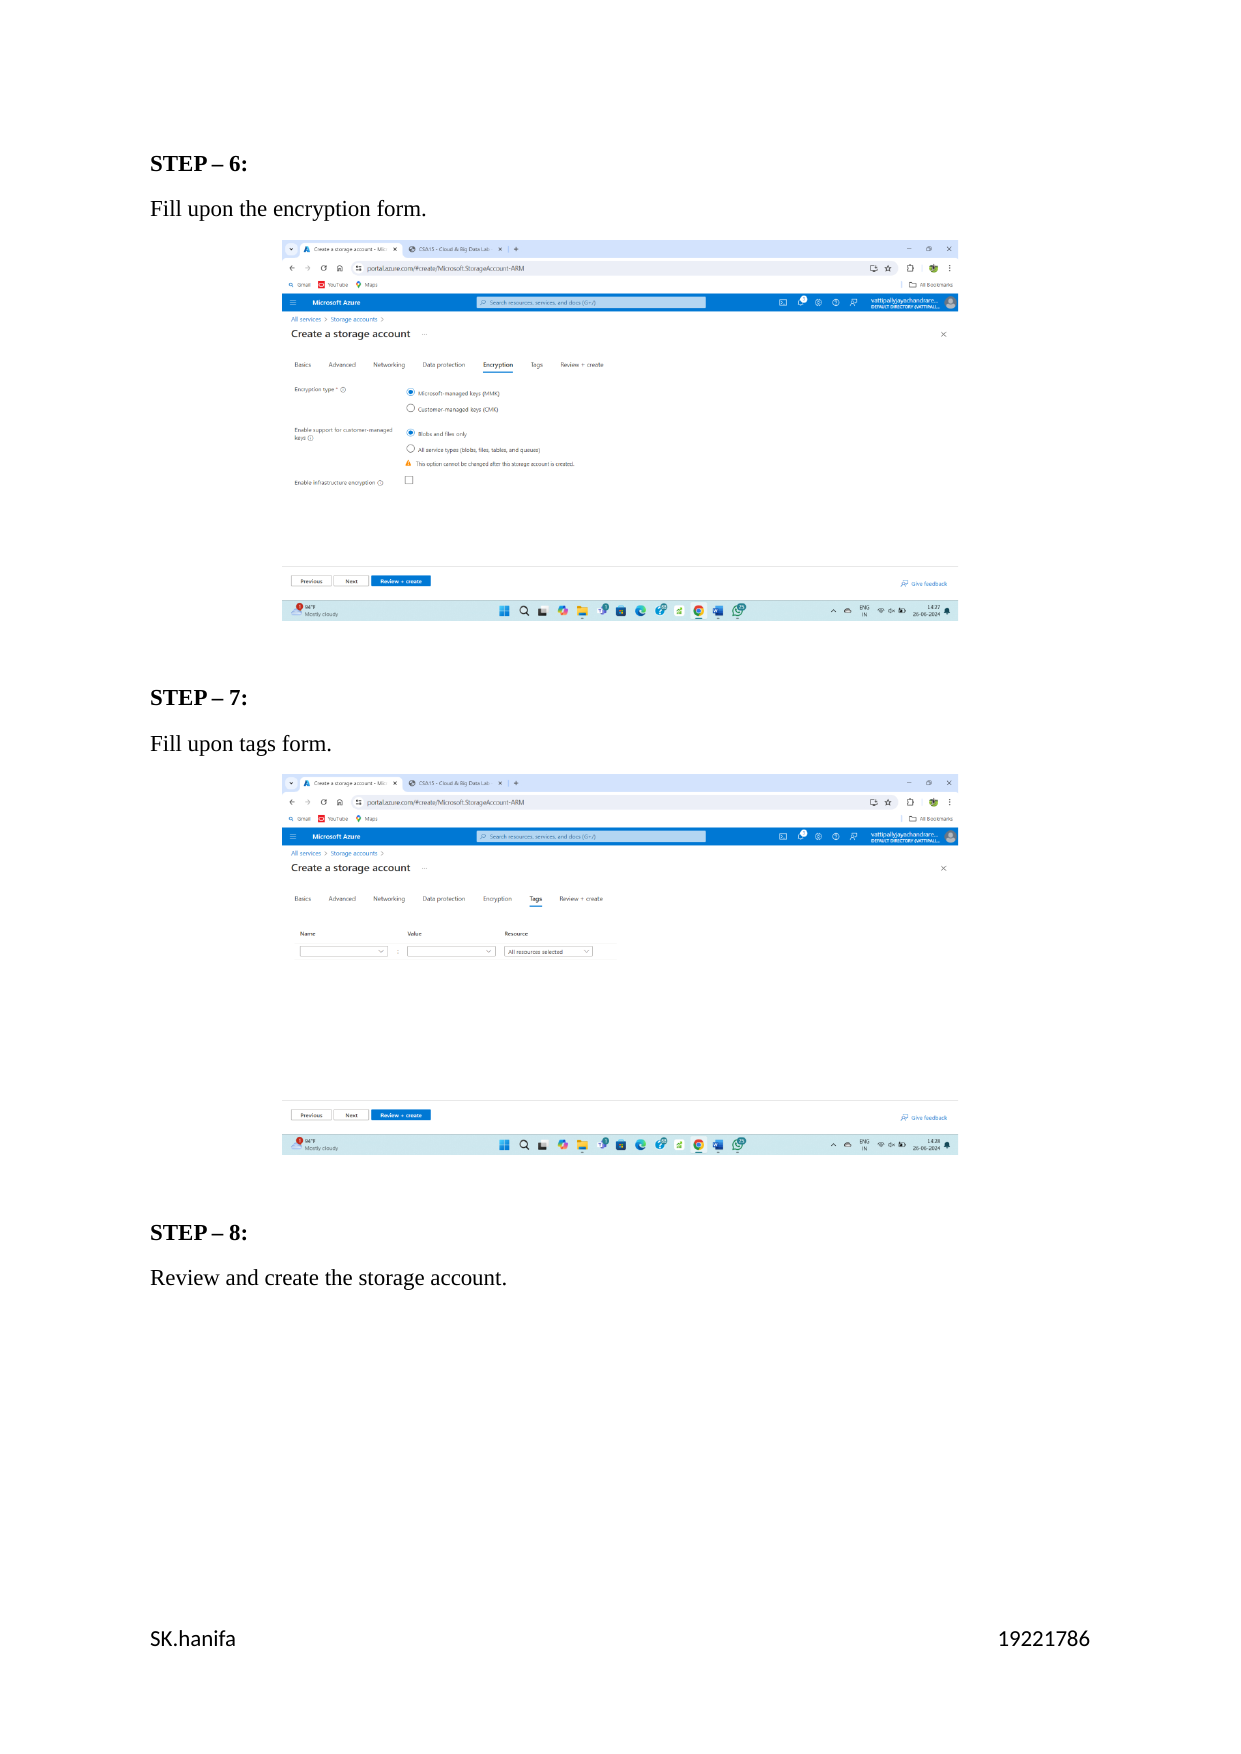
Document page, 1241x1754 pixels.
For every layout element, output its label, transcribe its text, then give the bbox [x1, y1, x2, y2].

picture [282, 774, 959, 1155]
text Fill upon the encryption form. [150, 195, 1090, 221]
text Fill upon tags form. [150, 729, 1090, 756]
text STEP – 6: [150, 150, 1090, 176]
text Review and create the storage account. [150, 1264, 1090, 1290]
text STEP – 8: [150, 1219, 1090, 1245]
text STEP – 7: [150, 684, 1090, 711]
picture [282, 240, 959, 621]
